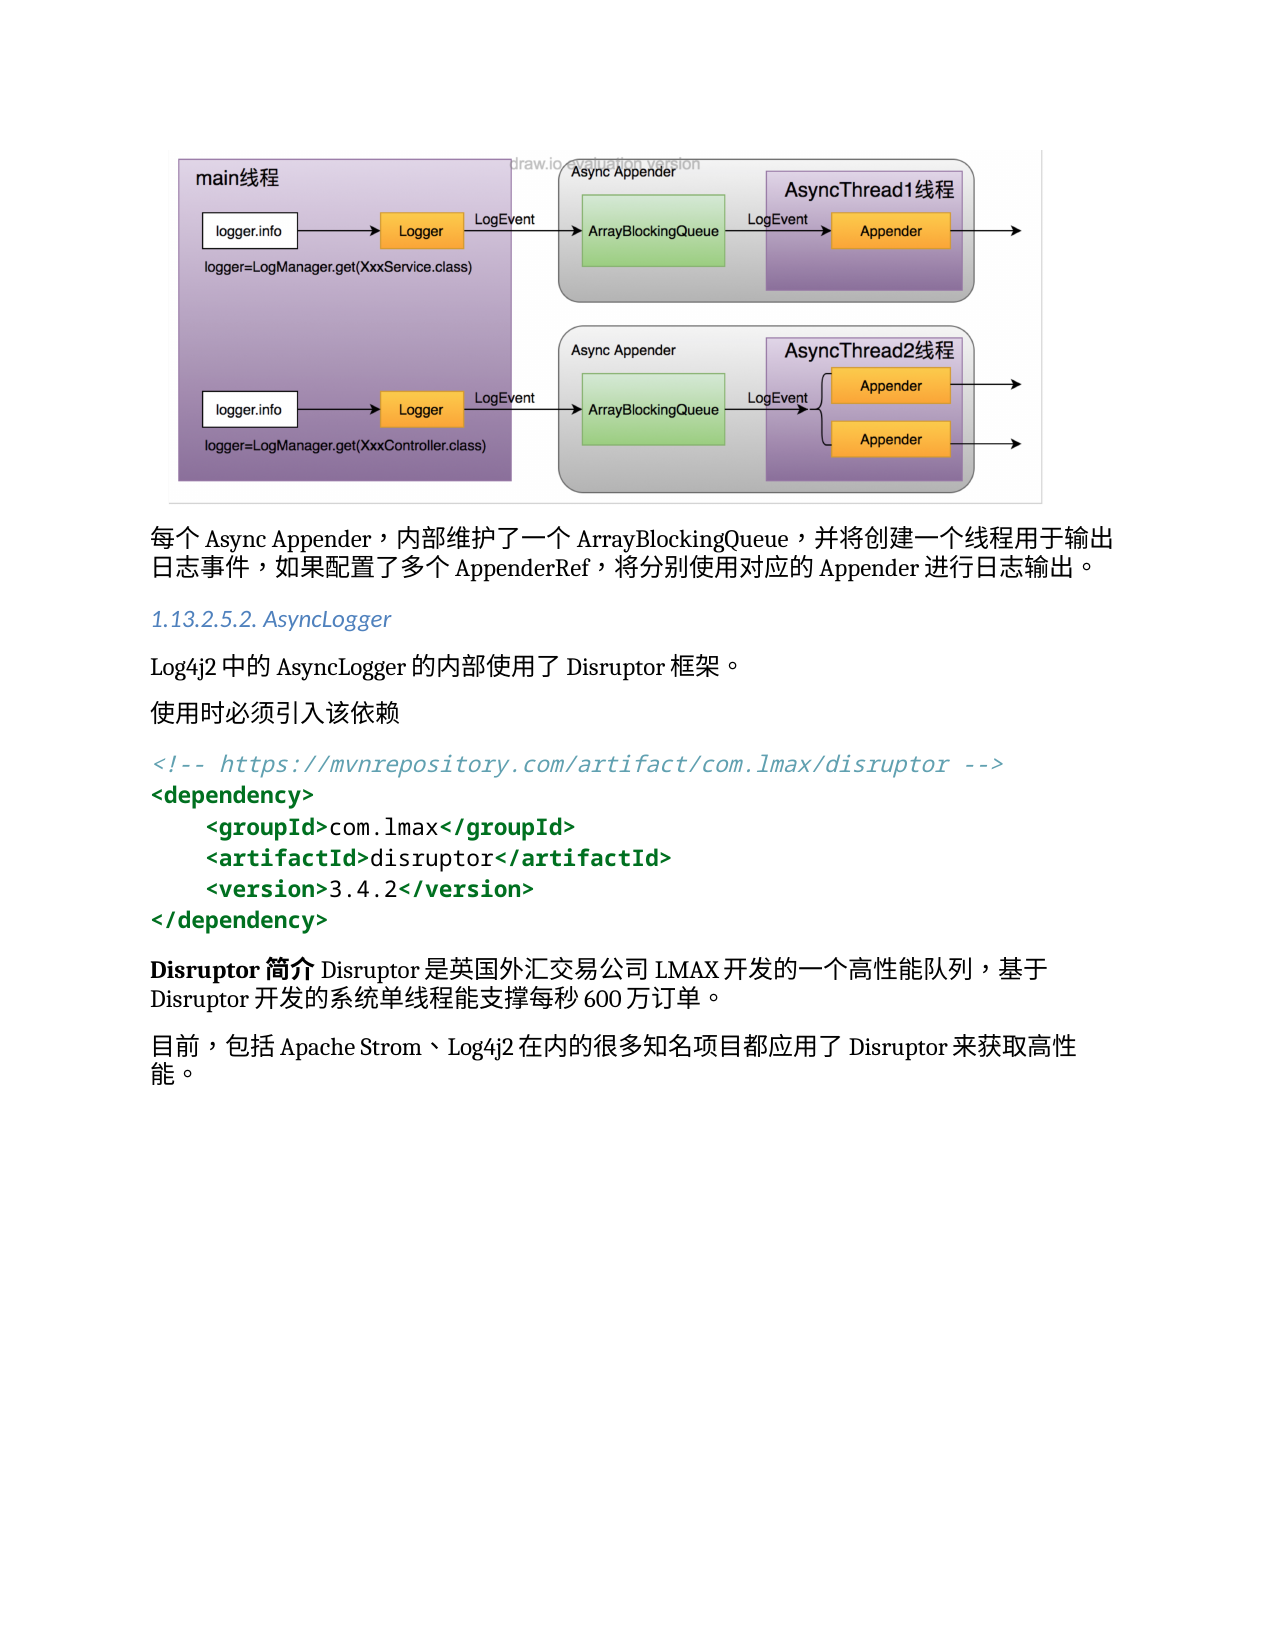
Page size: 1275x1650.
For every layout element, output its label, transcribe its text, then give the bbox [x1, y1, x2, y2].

text Log4j2中的AsyncLogger的内部使用了Disruptor框架。 [150, 653, 1125, 682]
text 每个Async Appender，内部维护了一个ArrayBlockingQueue，并将创建一个线程用于输出日志事件，如果配置了多个AppenderRef，将分别使用对应的Appender进行日志输出。 [150, 525, 1125, 583]
text 目前，包括Apache Strom、Log4j2在内的很多知名项目都应用了Disruptor来获取高性能。 [150, 1032, 1125, 1090]
text 使用时必须引入该依赖 [150, 700, 1125, 729]
subtitle 1.13.2.5.2. AsyncLogger [150, 604, 1125, 634]
text <!-- https://mvnrepository.com/artifact/com.lmax/disruptor --> <dependency> <groupId>com.lmax</groupId> <artifactId>disruptor</artifactId> <version>3.4.2</version> </dependency> [150, 748, 1125, 935]
text Disruptor简介 Disruptor是英国外汇交易公司LMAX开发的一个高性能队列，基于Disruptor开发的系统单线程能支撑每秒600万订单。 [150, 956, 1125, 1014]
picture [168, 150, 1044, 505]
